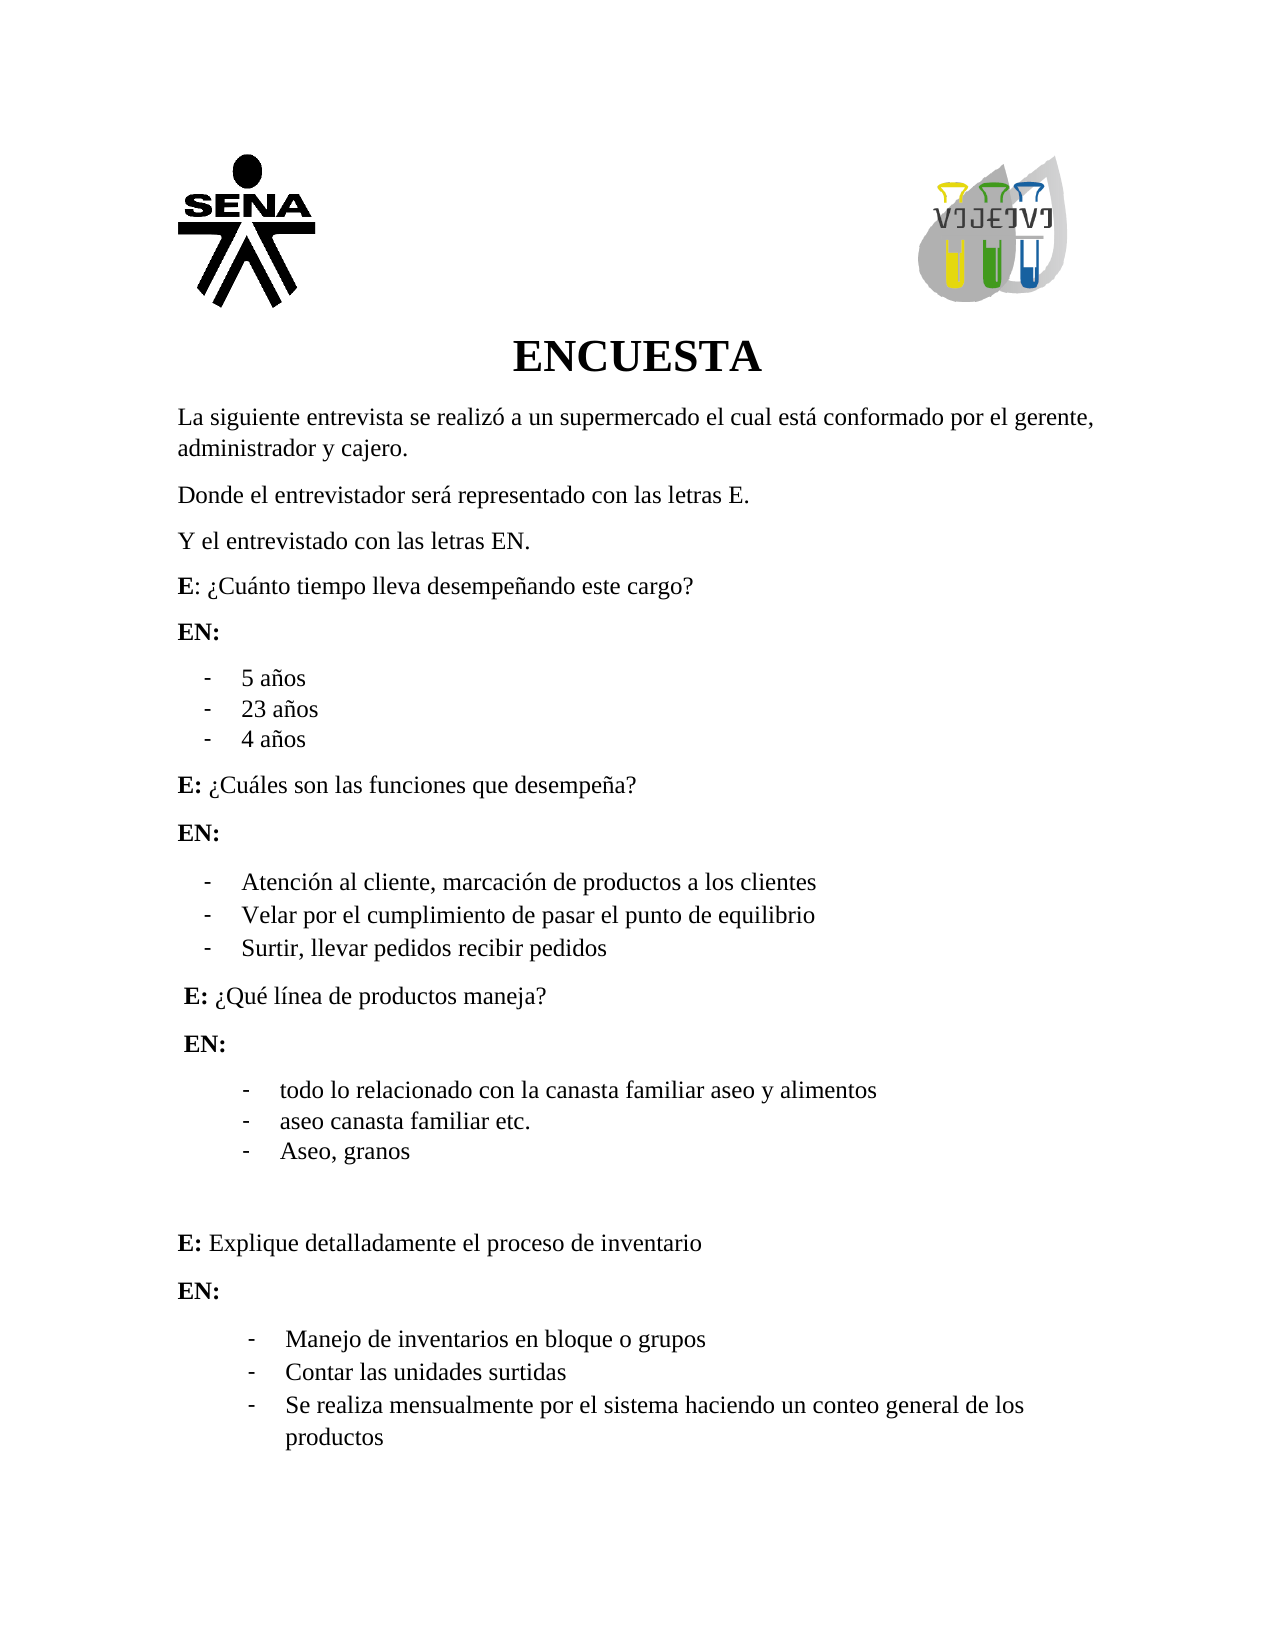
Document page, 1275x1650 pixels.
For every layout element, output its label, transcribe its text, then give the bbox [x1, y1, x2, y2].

text EN: [177, 1276, 1098, 1304]
list Se realiza mensualmente por el sistema haciendo un conteo general de los productos [248, 1389, 1098, 1451]
list Surtir, llevar pedidos recibir pedidos [204, 932, 1098, 962]
list aseo canasta familiar etc. [242, 1105, 1098, 1135]
list todo lo relacionado con la canasta familiar aseo y alimentos [242, 1074, 1098, 1105]
text ENCUESTA [177, 328, 1098, 381]
list 23 años [204, 693, 1098, 723]
text E: ¿Cuáles son las funciones que desempeña? [177, 770, 1098, 799]
list 5 años [204, 662, 1098, 693]
text E: ¿Qué línea de productos maneja? [177, 981, 1098, 1010]
picture [177, 152, 316, 310]
text E: ¿Cuánto tiempo lleva desempeñando este cargo? [177, 571, 1098, 600]
list Velar por el cumplimiento de pasar el punto de equilibrio [204, 899, 1098, 929]
text La siguiente entrevista se realizó a un supermercado el cual está conformado por el gerente, administrador y cajero. [177, 402, 1098, 462]
text EN: [177, 1029, 1098, 1058]
text EN: [177, 617, 1098, 646]
text Y el entrevistado con las letras EN. [177, 526, 1098, 555]
list 4 años [204, 723, 1098, 754]
text EN: [177, 818, 1098, 847]
list Atención al cliente, marcación de productos a los clientes [204, 866, 1098, 896]
picture [902, 147, 1082, 310]
text E: Explique detalladamente el proceso de inventario [177, 1228, 1098, 1257]
list Manejo de inventarios en bloque o grupos [248, 1323, 1098, 1354]
list Aseo, granos [242, 1135, 1098, 1166]
text Donde el entrevistador será representado con las letras E. [177, 481, 1098, 509]
list Contar las unidades surtidas [248, 1356, 1098, 1387]
